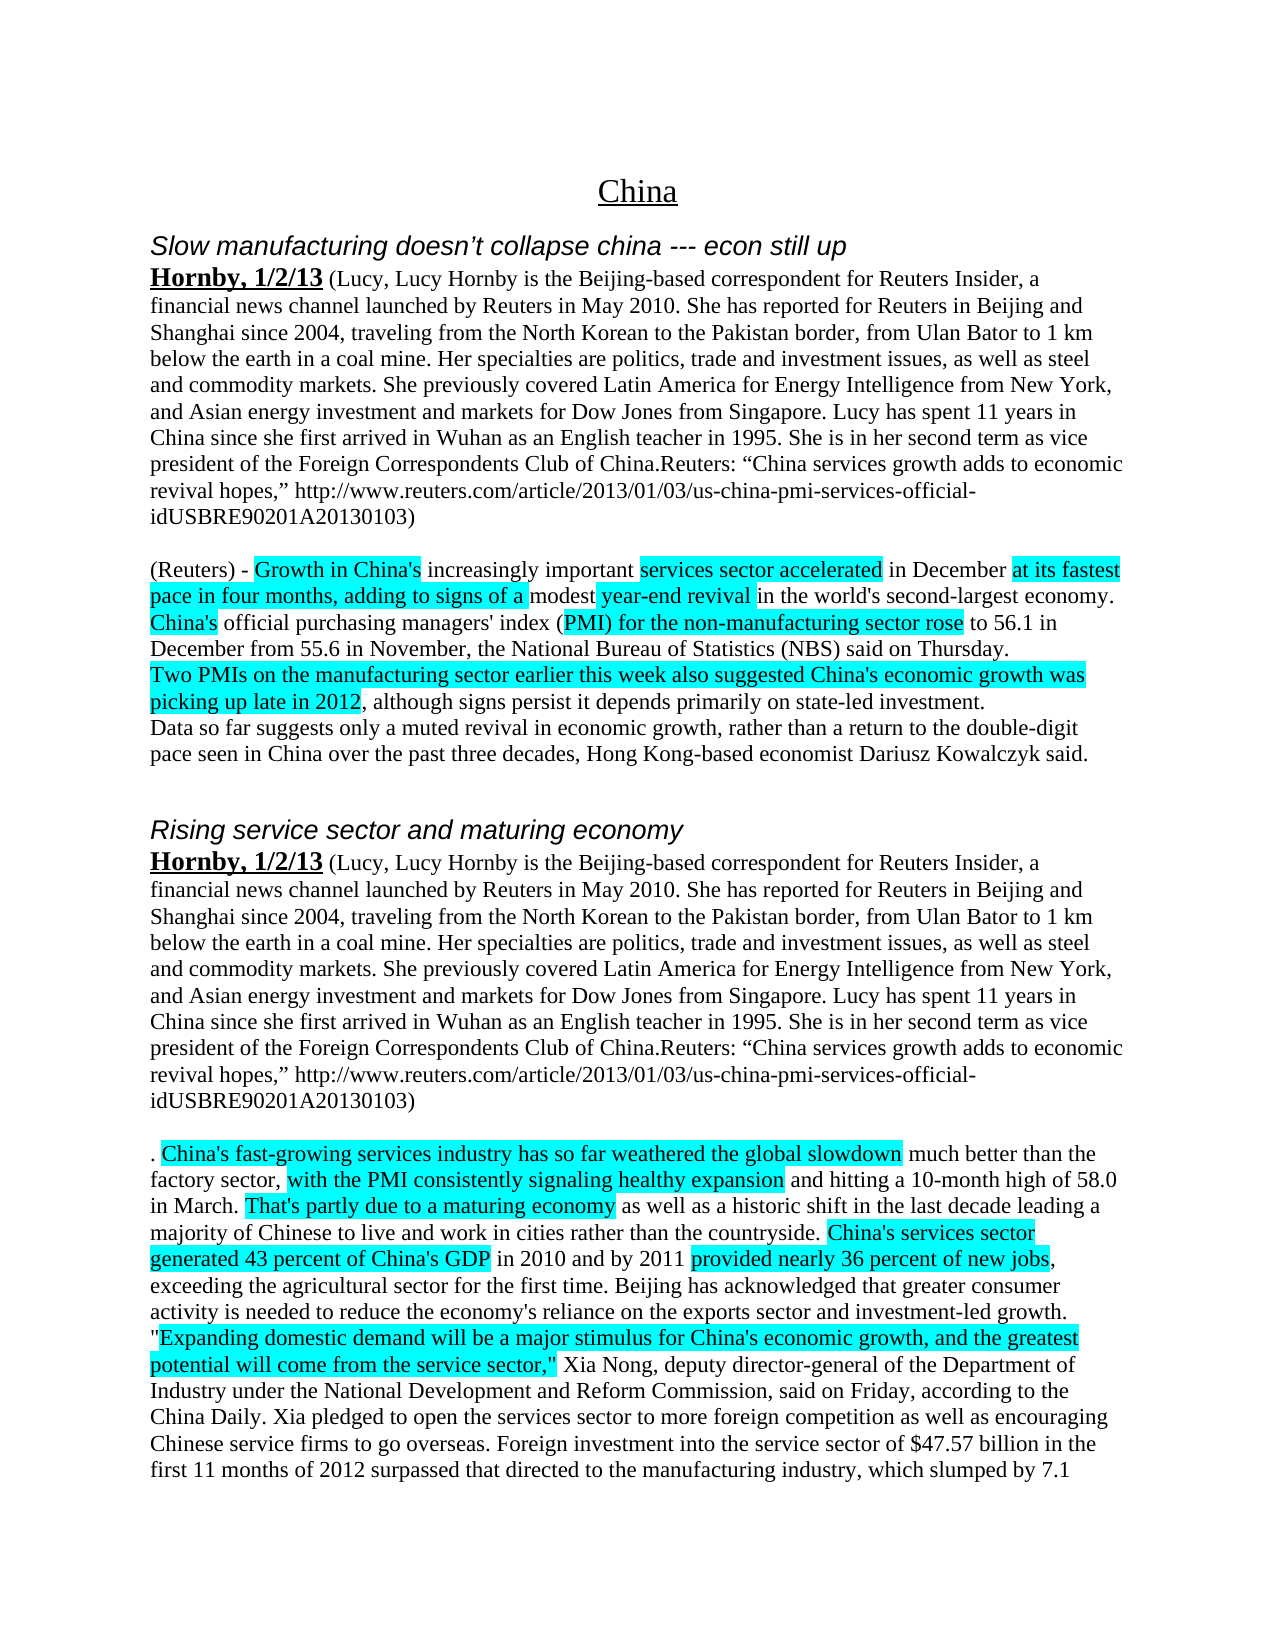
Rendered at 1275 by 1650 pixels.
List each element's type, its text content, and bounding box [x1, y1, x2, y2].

text Hornby, 1/2/13 (Lucy, Lucy Hornby is the Beijing-based correspondent for Reuters Insider, a financial news channel launched by Reuters in May 2010. She has reported for Reuters in Beijing and Shanghai since 2004, traveling from the North Korean to the Pakistan border, from Ulan Bator to 1 km below the earth in a coal mine. Her specialties are politics, trade and investment issues, as well as steel and commodity markets. She previously covered Latin America for Energy Intelligence from New York, and Asian energy investment and markets for Dow Jones from Singapore. Lucy has spent 11 years in China since she first arrived in Wuhan as an English teacher in 1995. She is in her second term as vice president of the Foreign Correspondents Club of China.Reuters: “China services growth adds to economic revival hopes,” http://www.reuters.com/article/2013/01/03/us-china-pmi-services-official-idUSBRE90201A20130103) [150, 261, 1125, 529]
text Two PMIs on the manufacturing sector earlier this week also suggested China's economic growth was picking up late in 2012, although signs persist it depends primarily on state-led investment. [361, 661, 1125, 714]
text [150, 1140, 1125, 1482]
text China's official purchasing managers' index (PMI) for the non-manufacturing sector rose to 56.1 in December from 55.6 in November, the National Bureau of Statistics (NBS) said on Thursday. [150, 609, 1125, 661]
subtitle Rising service sector and maturing economy [150, 814, 1125, 845]
text (Reuters) - Growth in China's increasingly important services sector accelerated in December at its fastest pace in four months, adding to signs of a modest year-end revival in the world's second-largest economy. [757, 556, 1125, 609]
subtitle China [150, 171, 1125, 209]
text Data so far suggests only a muted revival in economic growth, rather than a return to the double-digit pace seen in China over the past three decades, Hong Kong-based economist Dariusz Kowalczyk said. [150, 714, 1125, 767]
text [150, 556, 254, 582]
text Hornby, 1/2/13 (Lucy, Lucy Hornby is the Beijing-based correspondent for Reuters Insider, a financial news channel launched by Reuters in May 2010. She has reported for Reuters in Beijing and Shanghai since 2004, traveling from the North Korean to the Pakistan border, from Ulan Bator to 1 km below the earth in a coal mine. Her specialties are politics, trade and investment issues, as well as steel and commodity markets. She previously covered Latin America for Energy Intelligence from New York, and Asian energy investment and markets for Dow Jones from Singapore. Lucy has spent 11 years in China since she first arrived in Wuhan as an English teacher in 1995. She is in her second term as vice president of the Foreign Correspondents Club of China.Reuters: “China services growth adds to economic revival hopes,” http://www.reuters.com/article/2013/01/03/us-china-pmi-services-official-idUSBRE90201A20130103) [150, 845, 1125, 1113]
subtitle Slow manufacturing doesn’t collapse china --- econ still up [150, 230, 1125, 261]
